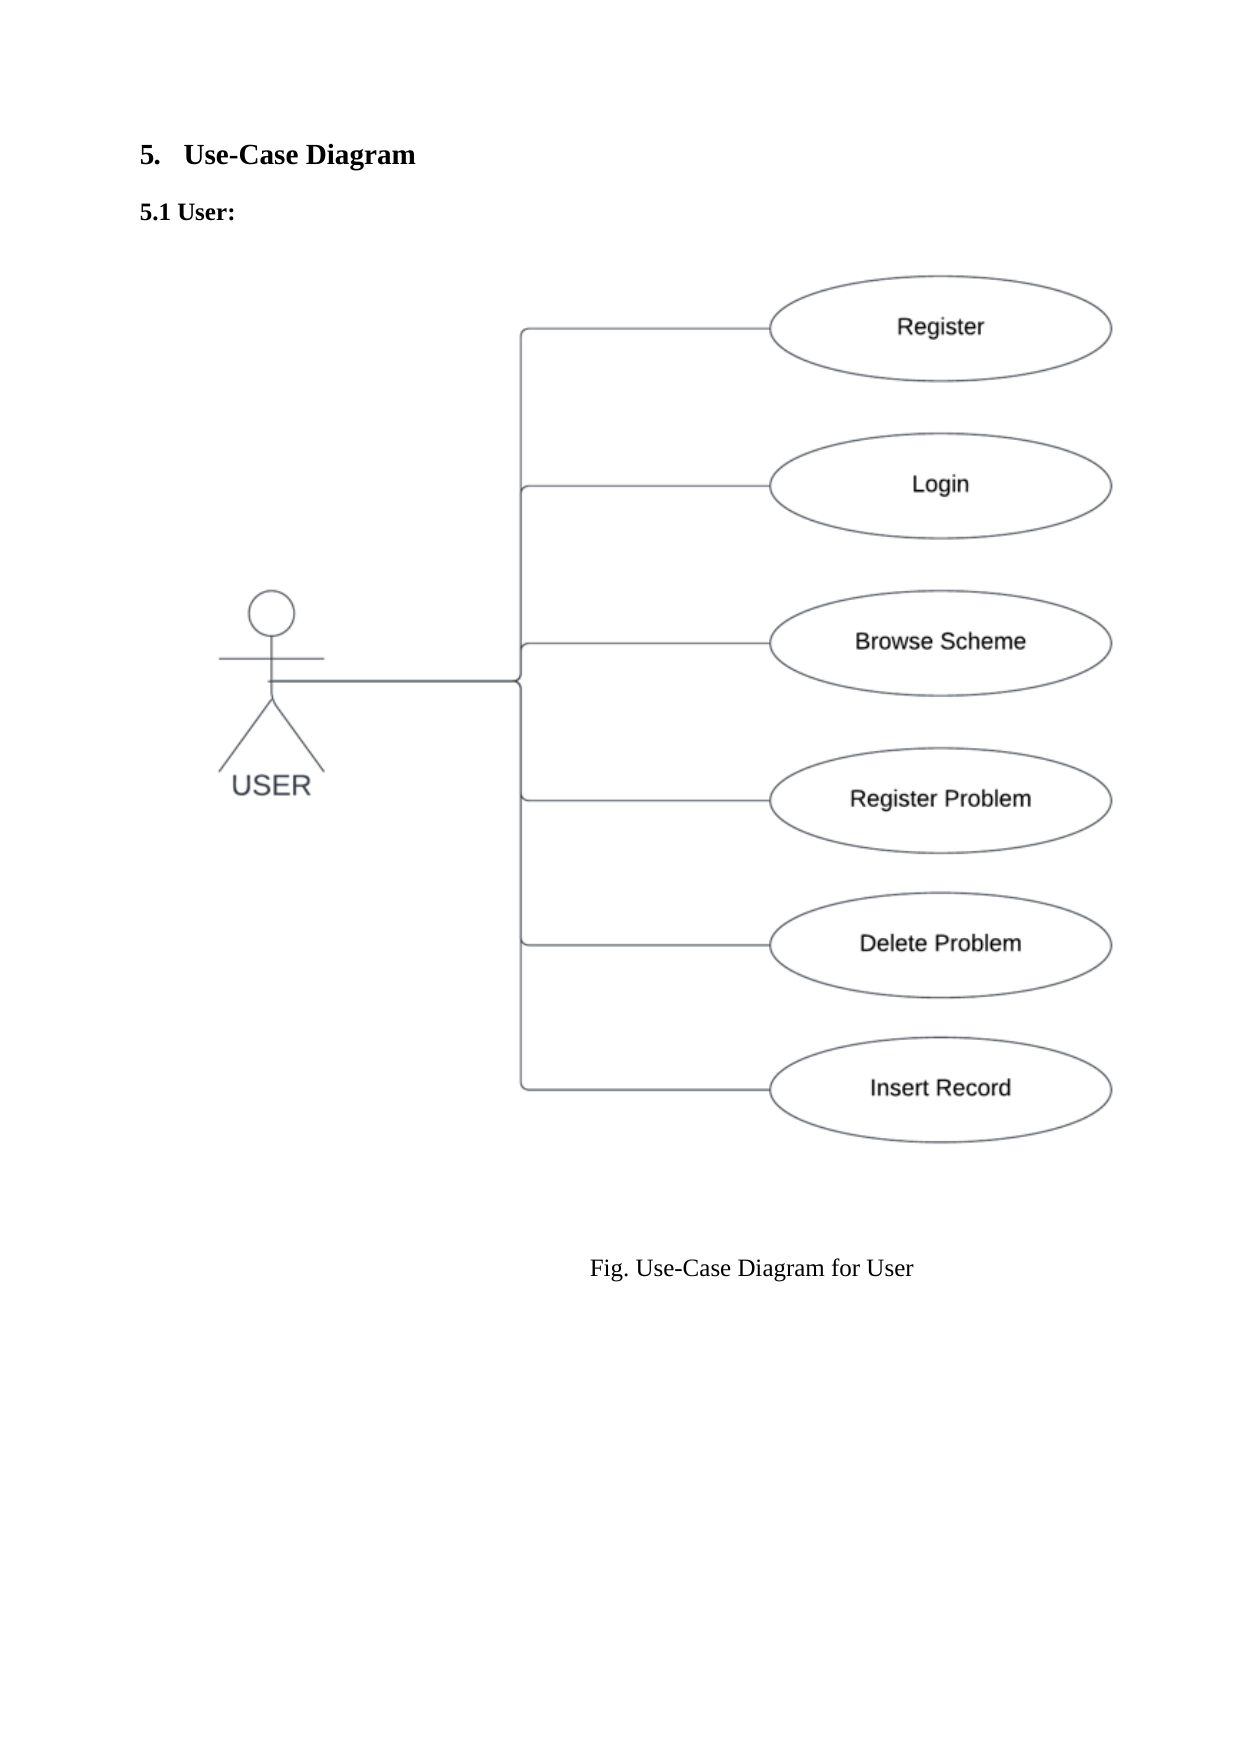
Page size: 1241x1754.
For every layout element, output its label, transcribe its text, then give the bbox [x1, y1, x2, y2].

subtitle Use-Case Diagram [139, 137, 1134, 171]
text Fig. Use-Case Diagram for User [514, 1253, 1134, 1281]
picture [139, 250, 1134, 1177]
text 5.1 User: [139, 197, 1134, 226]
